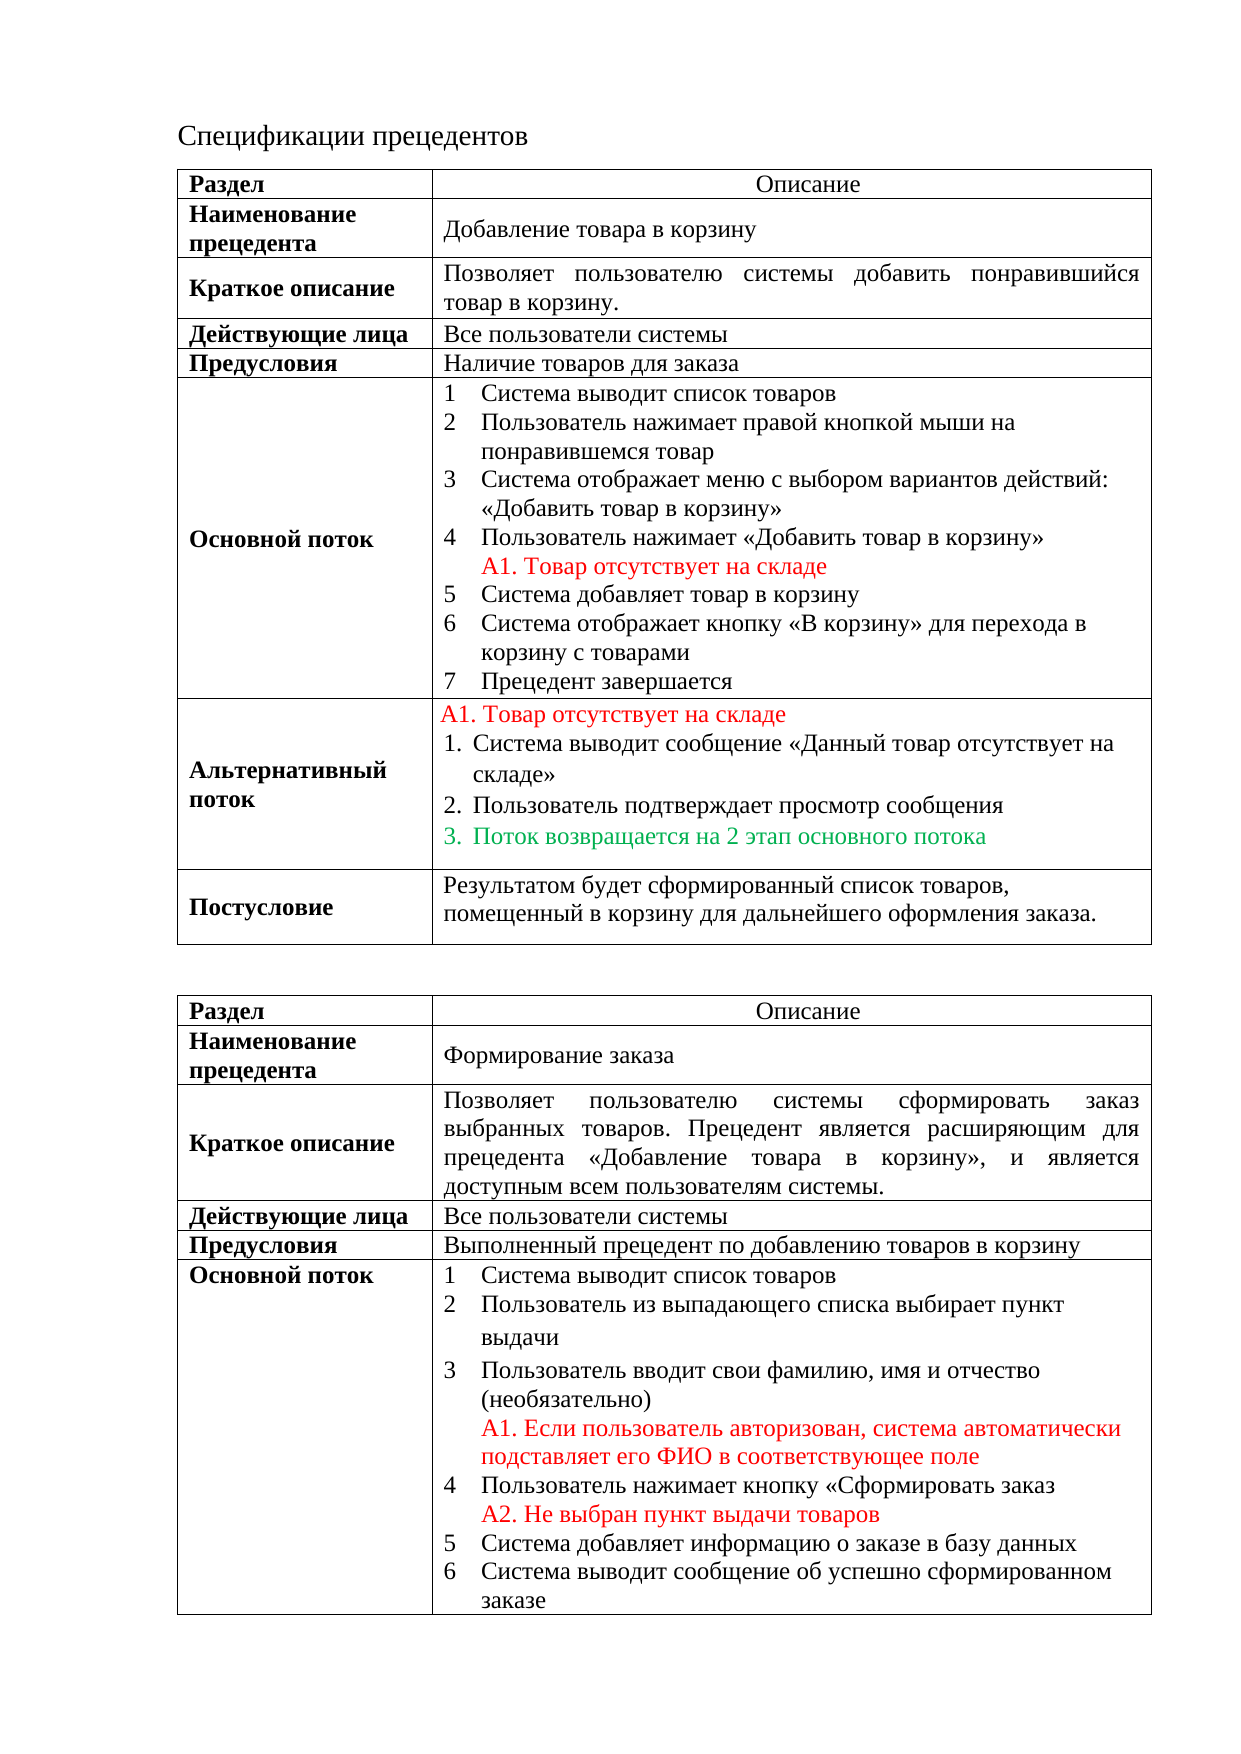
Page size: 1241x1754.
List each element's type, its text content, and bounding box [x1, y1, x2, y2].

table_cell Позволяет пользователю системы сформировать заказ выбранных товаров. Прецедент является расширяющим для прецедента «Добавление товара в корзину», и является доступным всем пользователям системы. [433, 1085, 1151, 1200]
table_cell Добавление товара в корзину [433, 199, 1151, 257]
table_cell Постусловие [178, 870, 432, 944]
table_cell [433, 1260, 1151, 1614]
table_cell Результатом будет сформированный список товаров, помещенный в корзину для дальнейшего оформления заказа. [433, 870, 1151, 944]
table_cell Основной поток [178, 378, 432, 698]
table_cell Краткое описание [178, 258, 432, 318]
table_cell Действующие лица [178, 1201, 432, 1229]
table_cell Все пользователи системы [433, 1201, 1151, 1229]
table_cell Краткое описание [178, 1085, 432, 1200]
table_cell Альтернативный поток [178, 699, 432, 869]
table_cell Наличие товаров для заказа [433, 349, 1151, 377]
table_cell Позволяет пользователю системы добавить понравившийся товар в корзину. [433, 258, 1151, 318]
text Спецификации прецедентов [177, 118, 1152, 152]
table_header Раздел [178, 996, 432, 1025]
table_cell Предусловия [178, 349, 432, 377]
table_cell А1. Товар отсутствует на складе Система выводит сообщение «Данный товар отсутствует на складе» Пользователь подтверждает просмотр сообщения Поток возвращается на 2 этап основного потока [433, 699, 1151, 869]
table_cell Формирование заказа [433, 1026, 1151, 1084]
table_cell Система выводит список товаров Пользователь нажимает правой кнопкой мыши на понравившемся товар Система отображает меню с выбором вариантов действий: «Добавить товар в корзину» Пользователь нажимает «Добавить товар в корзину» А1. Товар отсутствует на складе Система добавляет товар в корзину Система отображает кнопку «В корзину» для перехода в корзину с товарами Прецедент завершается [433, 378, 1151, 698]
table_header Раздел [178, 170, 432, 198]
table_cell Все пользователи системы [433, 319, 1151, 347]
table_cell Наименование прецедента [178, 1026, 432, 1084]
table_header Описание [433, 170, 1151, 198]
table_cell Выполненный прецедент по добавлению товаров в корзину [433, 1231, 1151, 1259]
table_cell Основной поток [178, 1260, 432, 1614]
table_cell Наименование прецедента [178, 199, 432, 257]
table_header Описание [433, 996, 1151, 1025]
table_cell Предусловия [178, 1231, 432, 1259]
table_cell Действующие лица [178, 319, 432, 347]
